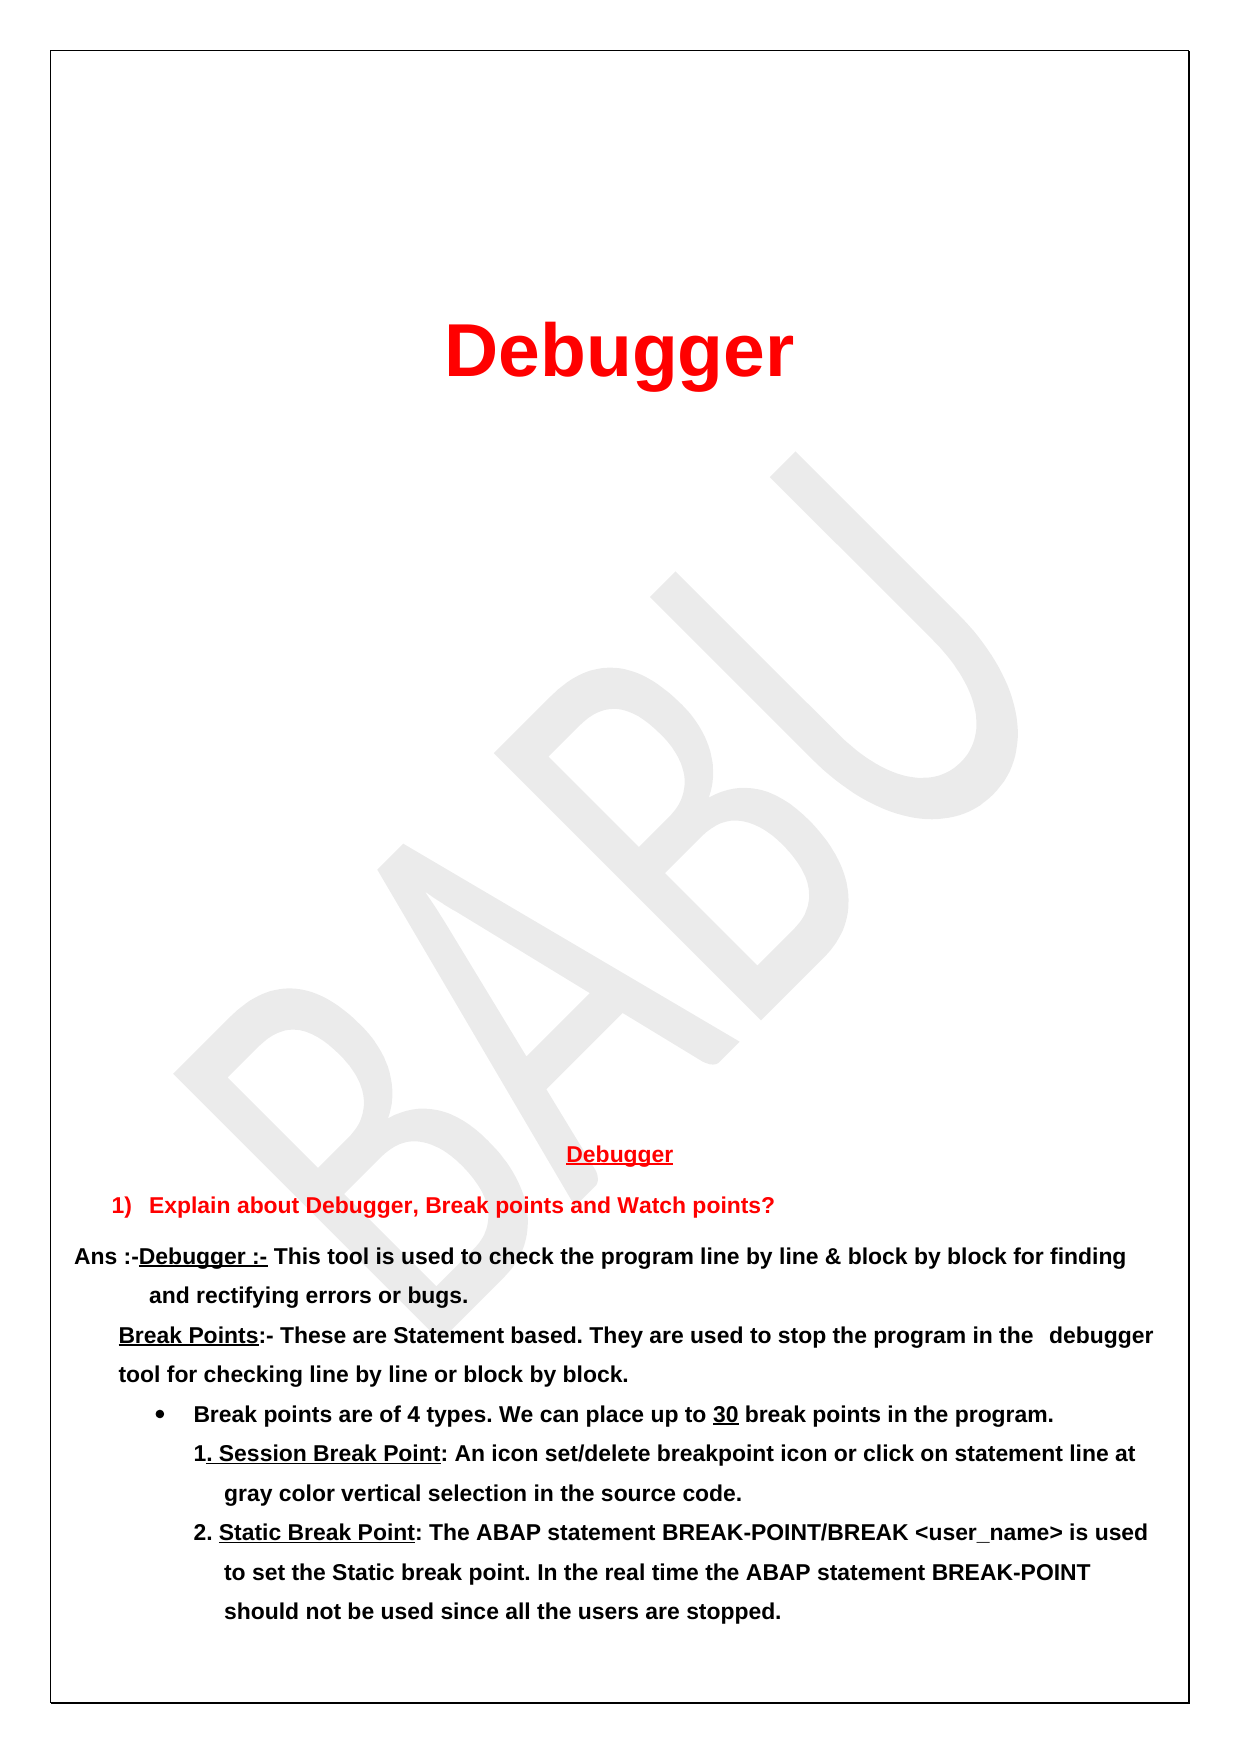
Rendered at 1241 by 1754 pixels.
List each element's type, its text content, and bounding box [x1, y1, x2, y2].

text Debugger [74, 306, 1165, 392]
list 1. Session Break Point: An icon set/delete breakpoint icon or click on statement line at gray color vertical selection in the source code. [193, 1440, 1165, 1506]
text Ans :-Debugger :- This tool is used to check the program line by line & block by block for finding and rectifying errors or bugs. [74, 1243, 1165, 1308]
list Explain about Debugger, Break points and Watch points? [111, 1192, 1165, 1218]
list Break points are of 4 types. We can place up to 30 break points in the program. [156, 1401, 1165, 1427]
text Debugger [74, 1141, 1165, 1167]
list 2. Static Break Point: The ABAP statement BREAK-POINT/BREAK <user_name> is used to set the Static break point. In the real time the ABAP statement BREAK-POINT should not be used since all the users are stopped. [193, 1519, 1165, 1624]
text Break Points:- These are Statement based. They are used to stop the program in the debugger tool for checking line by line or block by block. [118, 1322, 1165, 1387]
